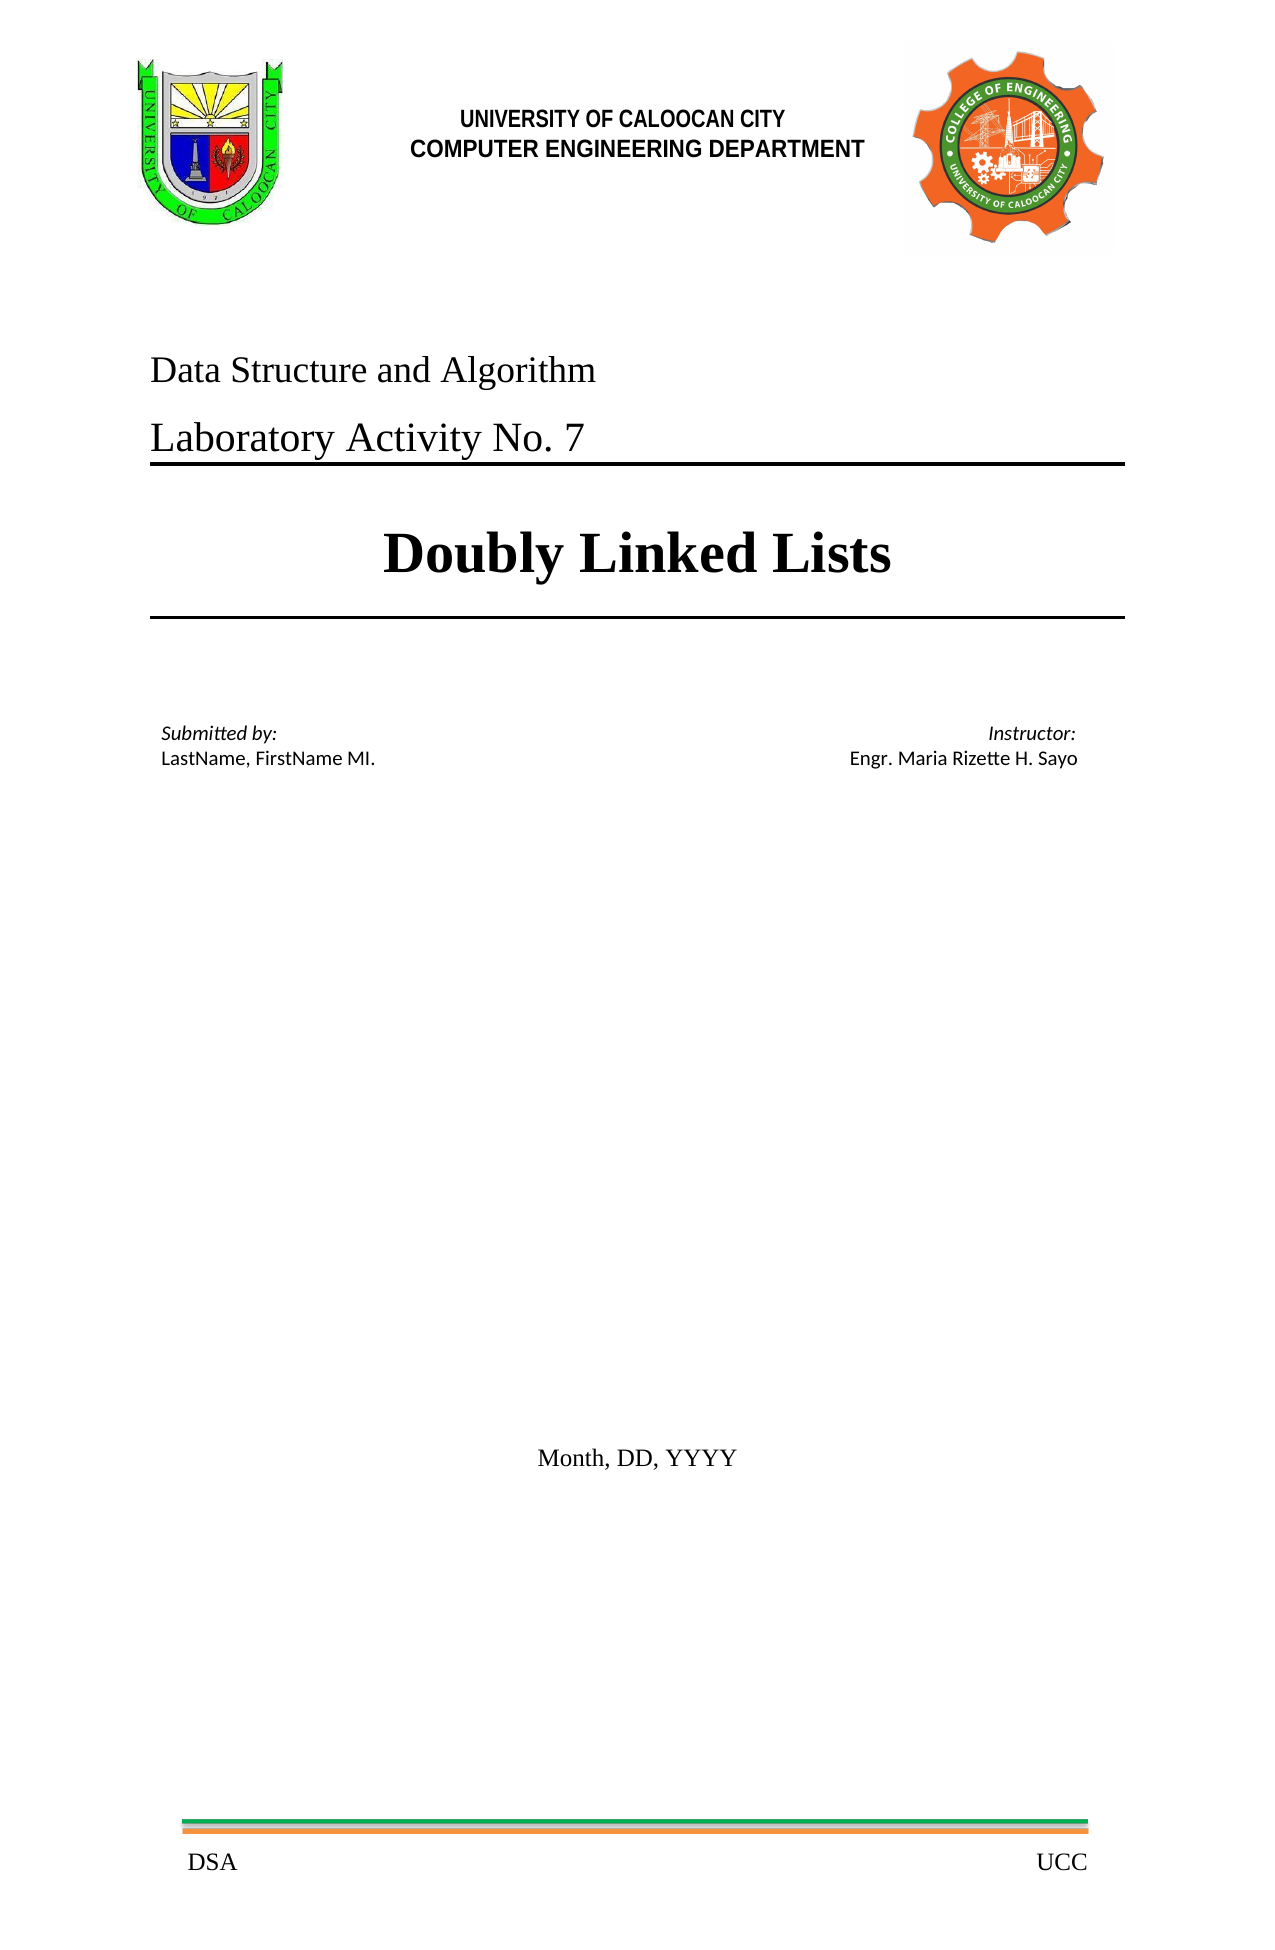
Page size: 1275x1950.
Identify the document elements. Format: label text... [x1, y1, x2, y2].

picture [137, 59, 283, 226]
table_header Submitted by: [150, 720, 619, 745]
picture [902, 41, 1114, 255]
title Doubly Linked Lists [150, 518, 1125, 585]
text Laboratory Activity No. 7 [150, 412, 1125, 462]
text Data Structure and Algorithm [150, 348, 1125, 391]
table_header Instructor: [620, 720, 1089, 745]
table_cell Engr. Maria Rizette H. Sayo [620, 745, 1089, 796]
table_cell LastName, FirstName MI. [150, 745, 619, 796]
picture [175, 1815, 1097, 1834]
text Month, DD, YYYY [150, 1443, 1125, 1472]
